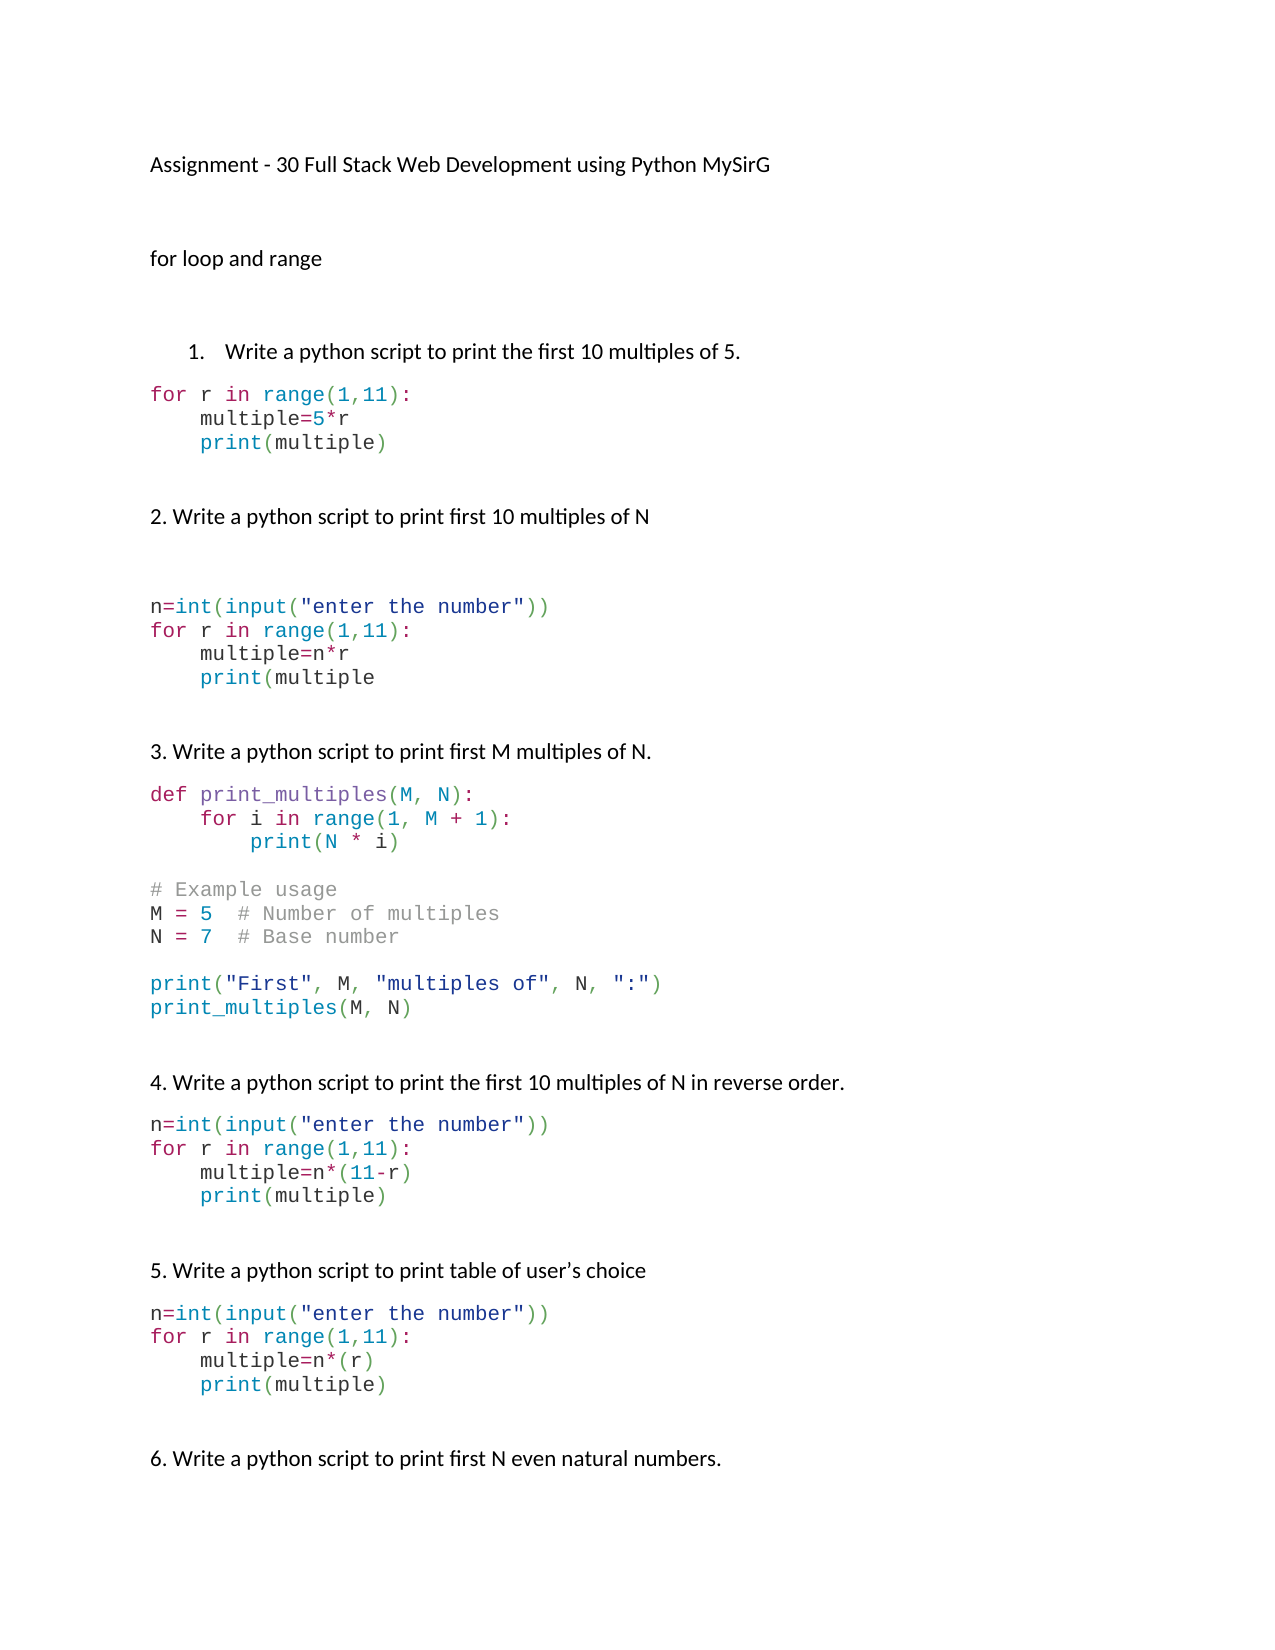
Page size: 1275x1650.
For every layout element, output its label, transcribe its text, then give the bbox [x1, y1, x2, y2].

text 5. Write a python script to print table of user’s choice [150, 1256, 1125, 1284]
text n=int(input("enter the number")) for r in range(1,11): multiple=n*(r) print(multiple) [150, 1303, 1125, 1397]
text Assignment - 30 Full Stack Web Development using Python MySirG [150, 150, 1125, 178]
text def print_multiples(M, N): for i in range(1, M + 1): print(N * i) # Example usage M = 5 # Number of multiples N = 7 # Base number print("First", M, "multiples of", N, ":") print_multiples(M, N) [150, 784, 1125, 1021]
list Write a python script to print the first 10 multiples of 5. [187, 337, 1125, 366]
text 4. Write a python script to print the first 10 multiples of N in reverse order. [150, 1068, 1125, 1096]
text for r in range(1,11): multiple=5*r print(multiple) [150, 384, 1125, 455]
text n=int(input("enter the number")) for r in range(1,11): multiple=n*r print(multiple [150, 596, 1125, 691]
text 6. Write a python script to print first N even natural numbers. [150, 1444, 1125, 1472]
text 3. Write a python script to print first M multiples of N. [150, 737, 1125, 765]
text 2. Write a python script to print first 10 multiples of N [150, 502, 1125, 530]
text for loop and range [150, 244, 1125, 272]
text n=int(input("enter the number")) for r in range(1,11): multiple=n*(11-r) print(multiple) [150, 1114, 1125, 1209]
